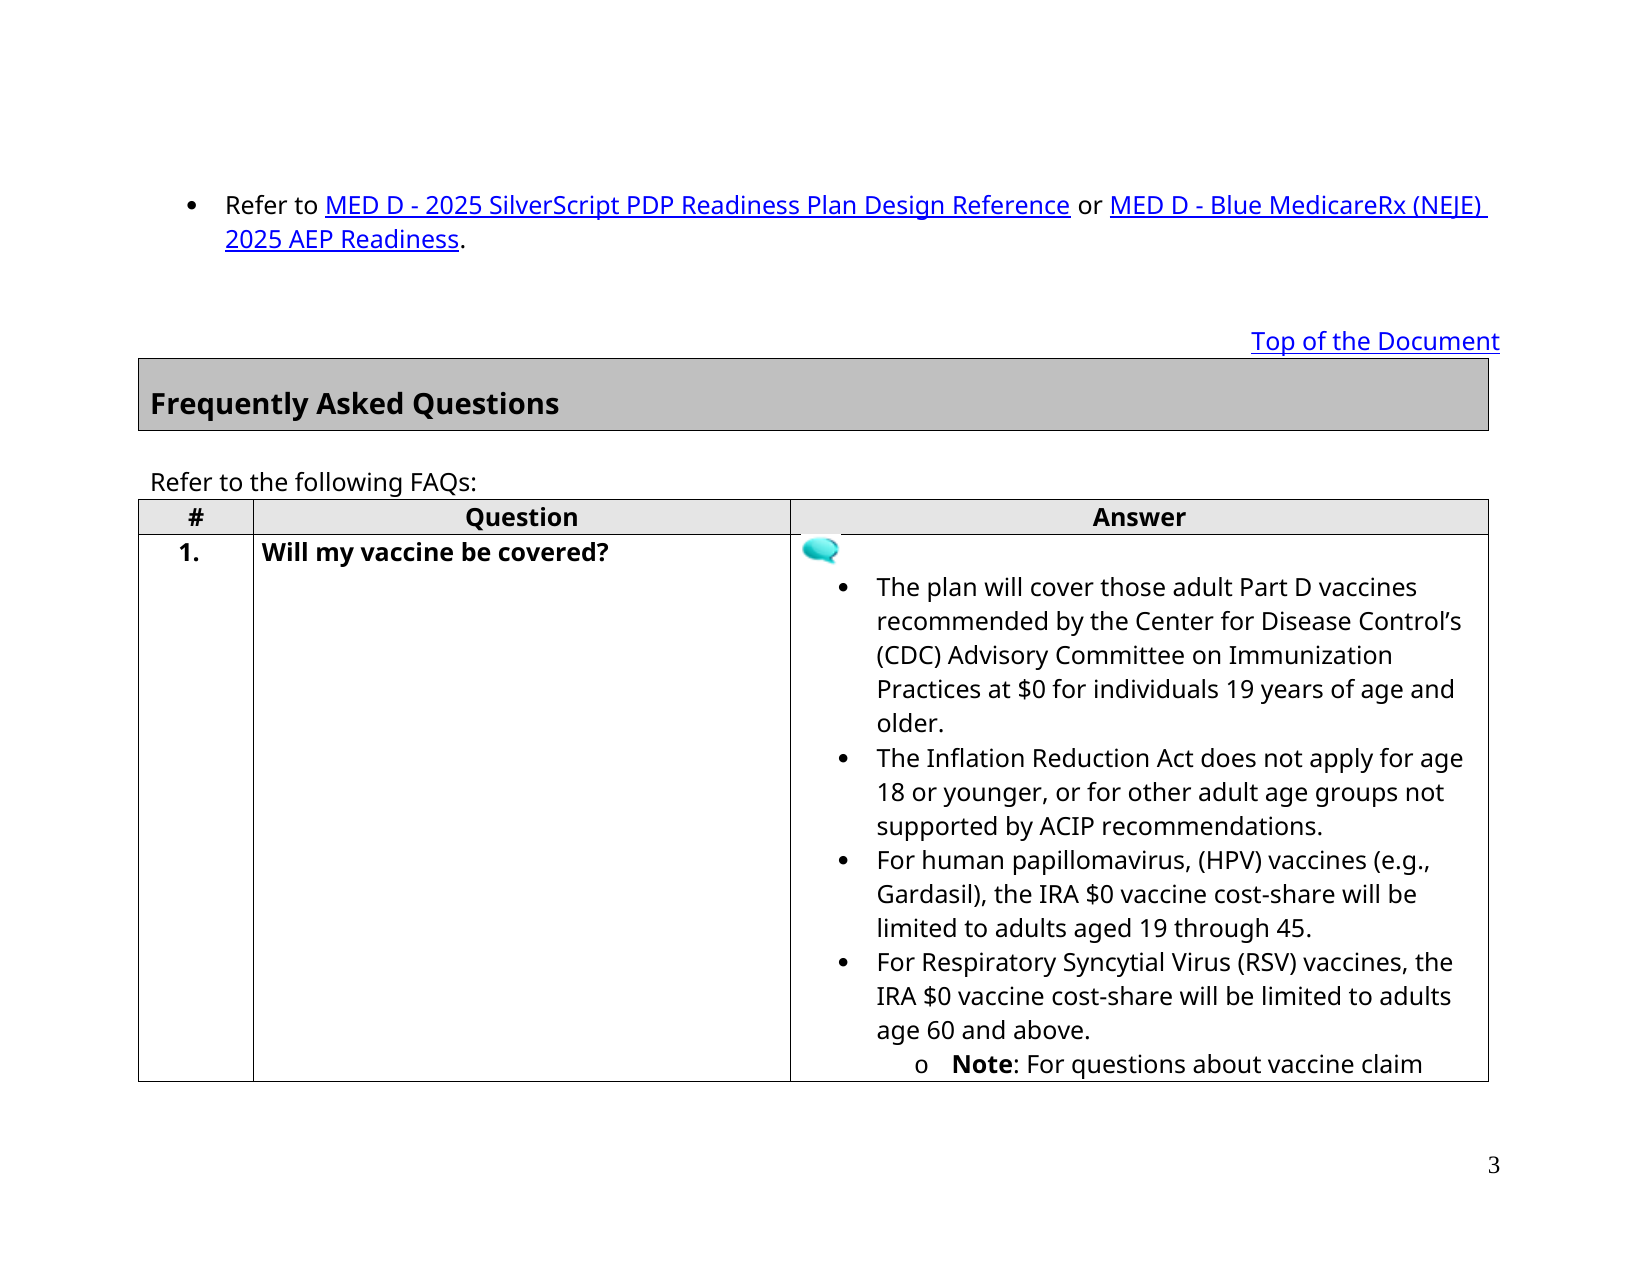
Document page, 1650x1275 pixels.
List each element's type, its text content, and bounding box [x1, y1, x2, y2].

table_header Question [254, 500, 790, 534]
text Top of the Document [150, 324, 1500, 358]
table_cell [139, 535, 253, 1081]
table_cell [254, 535, 790, 1081]
table_header # [139, 500, 253, 534]
table_header Frequently Asked Questions [139, 359, 1488, 430]
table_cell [791, 535, 1488, 1081]
text Refer to the following FAQs: [150, 465, 1500, 499]
table_header Answer [791, 500, 1488, 534]
list Refer to MED D - 2025 SilverScript PDP Readiness Plan Design Reference or MED D - Blue MedicareRx (NEJE) 2025 AEP Readiness. [187, 187, 1500, 256]
picture [801, 534, 841, 570]
